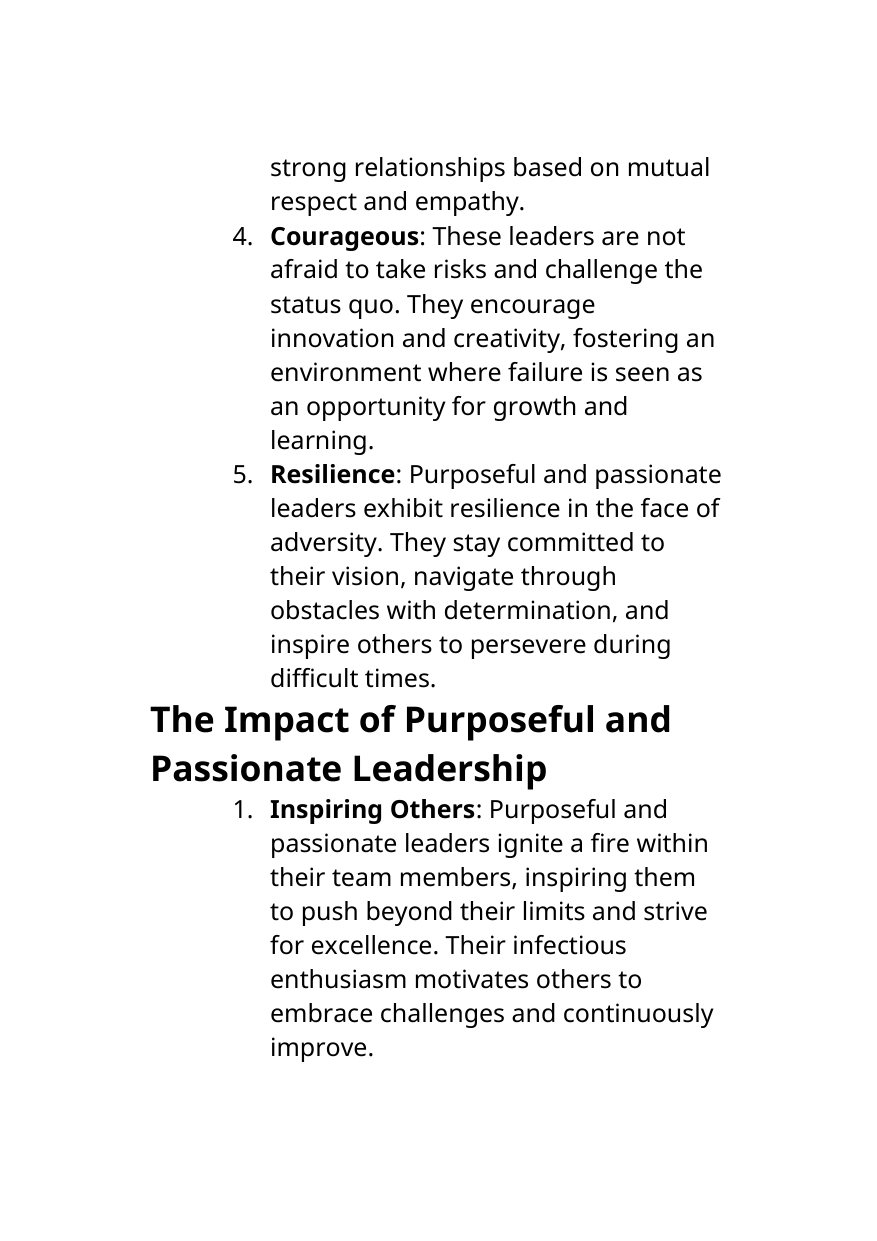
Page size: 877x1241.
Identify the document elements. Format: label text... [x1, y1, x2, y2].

list Courageous: These leaders are not afraid to take risks and challenge the status quo. They encourage innovation and creativity, fostering an environment where failure is seen as an opportunity for growth and learning. [232, 218, 727, 457]
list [232, 150, 727, 218]
list Resilience: Purposeful and passionate leaders exhibit resilience in the face of adversity. They stay committed to their vision, navigate through obstacles with determination, and inspire others to persevere during difficult times. [232, 457, 727, 695]
subtitle The Impact of Purposeful and Passionate Leadership [150, 695, 727, 791]
list Inspiring Others: Purposeful and passionate leaders ignite a fire within their team members, inspiring them to push beyond their limits and strive for excellence. Their infectious enthusiasm motivates others to embrace challenges and continuously improve. [232, 791, 727, 1064]
